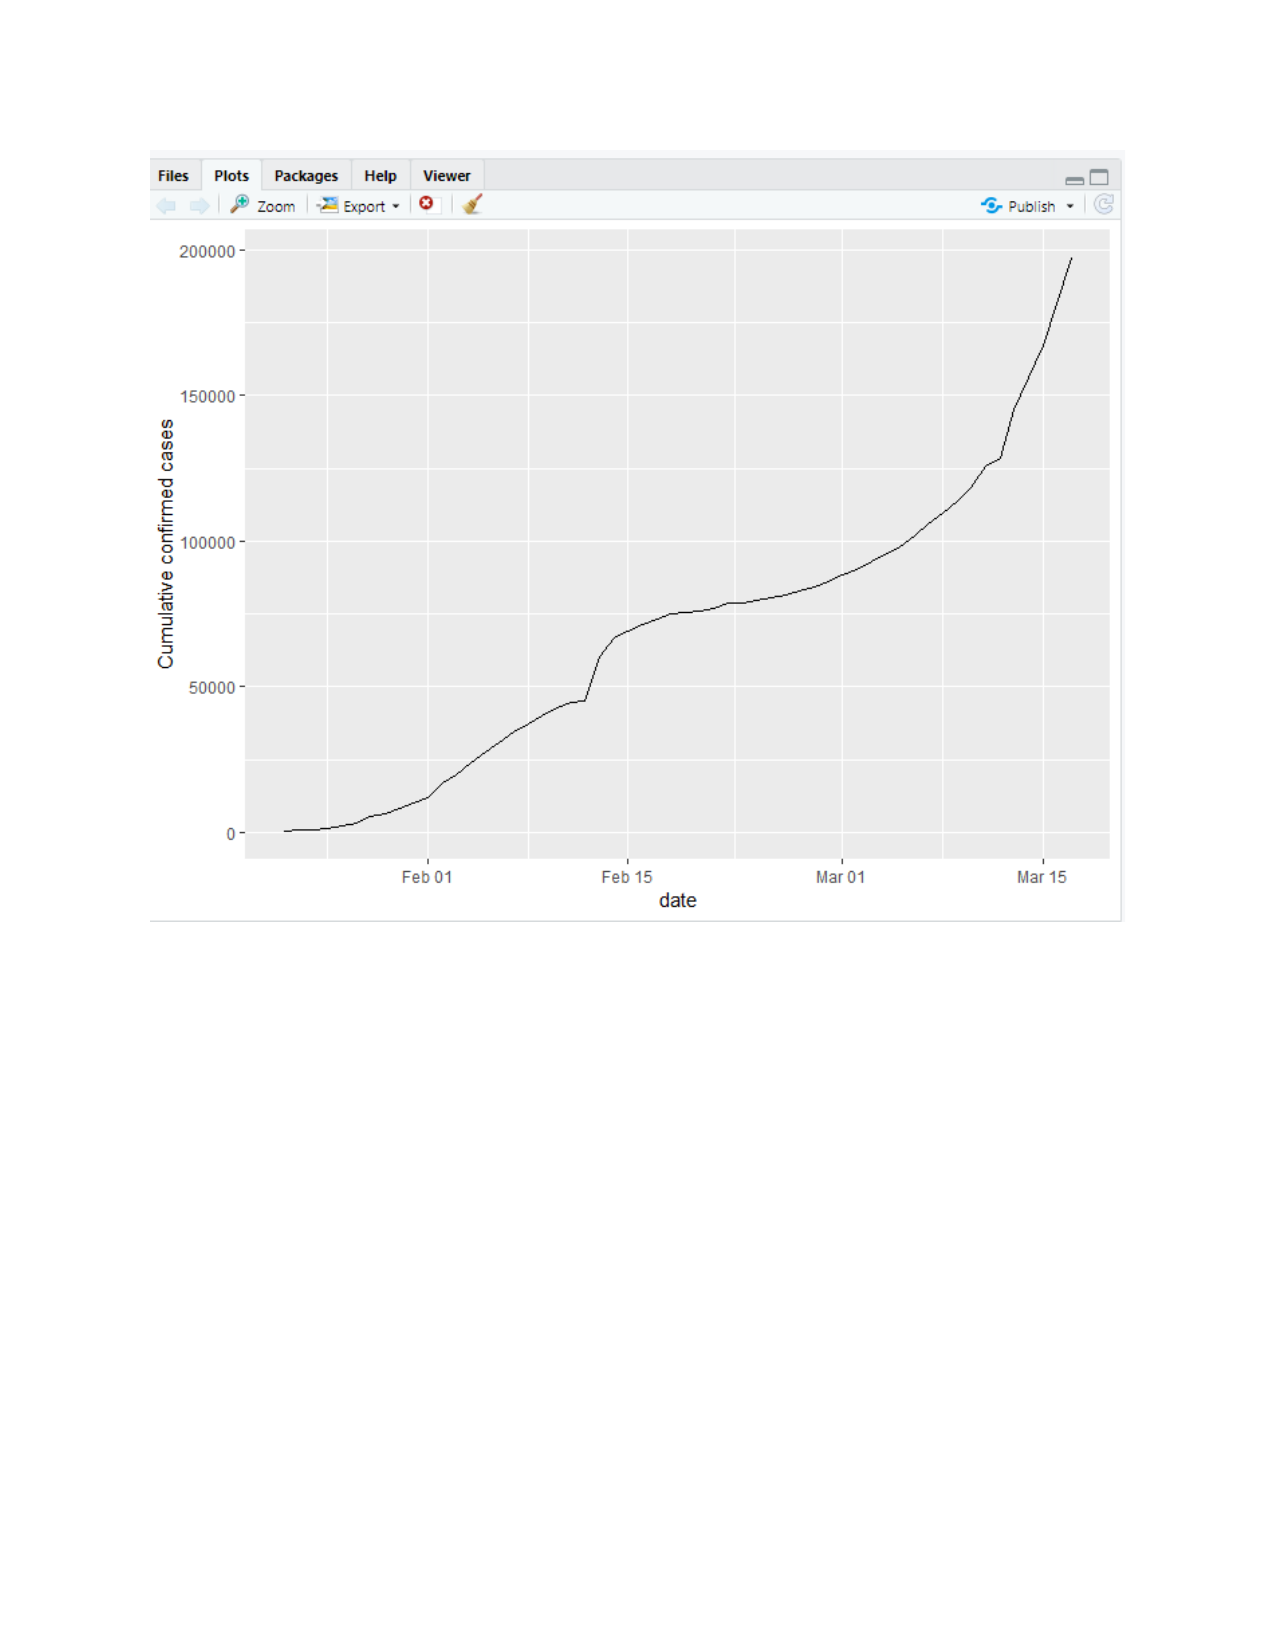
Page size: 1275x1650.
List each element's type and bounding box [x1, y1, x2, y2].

picture [150, 150, 1125, 922]
